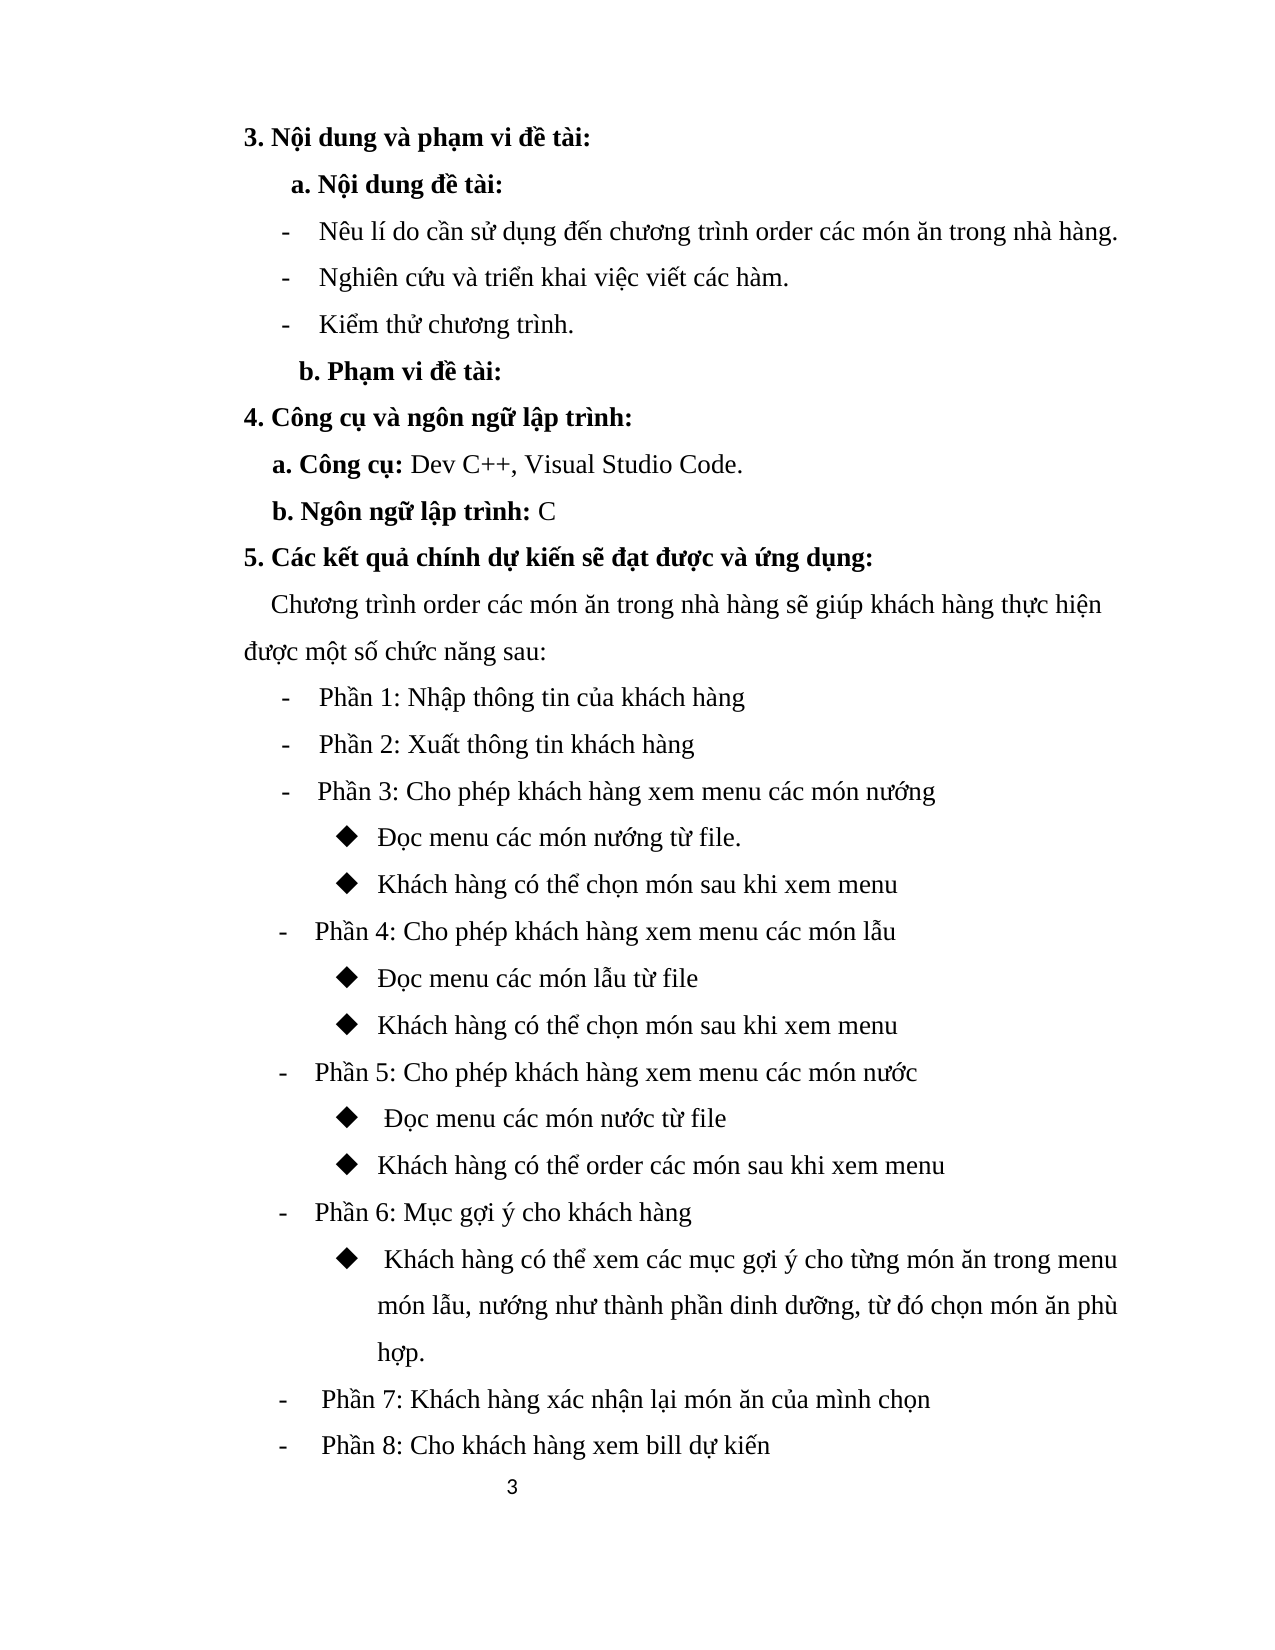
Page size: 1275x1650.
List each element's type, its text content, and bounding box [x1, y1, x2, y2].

list Khách hàng có thể chọn món sau khi xem menu [333, 1009, 1162, 1040]
list - Phần 6: Mục gợi ý cho khách hàng [150, 1196, 1162, 1227]
list Khách hàng có thể order các món sau khi xem menu [333, 1149, 1162, 1180]
list Khách hàng có thể chọn món sau khi xem menu [333, 868, 1162, 899]
list - Phần 5: Cho phép khách hàng xem menu các món nước [150, 1056, 1162, 1087]
list Phần 2: Xuất thông tin khách hàng [281, 728, 1162, 759]
text 3. Nội dung và phạm vi đề tài: [244, 121, 1162, 153]
list Nghiên cứu và triển khai việc viết các hàm. [281, 261, 1162, 293]
list Đọc menu các món nướng từ file. [333, 821, 1162, 853]
list Đọc menu các món lẫu từ file [333, 962, 1162, 993]
list Đọc menu các món nước từ file [333, 1102, 1162, 1133]
text 4. Công cụ và ngôn ngữ lập trình: [244, 401, 1162, 433]
list - Phần 4: Cho phép khách hàng xem menu các món lẫu [150, 915, 1162, 946]
text - Phần 3: Cho phép khách hàng xem menu các món nướng [281, 775, 1162, 806]
text b. Ngôn ngữ lập trình: C [244, 495, 1162, 526]
list Khách hàng có thể xem các mục gợi ý cho từng món ăn trong menu món lẫu, nướng như thành phần dinh dưỡng, từ đó chọn món ăn phù hợp. [333, 1243, 1162, 1367]
text b. Phạm vi đề tài: [150, 355, 1162, 386]
text a. Công cụ: Dev C++, Visual Studio Code. [244, 448, 1162, 479]
text 5. Các kết quả chính dự kiến sẽ đạt được và ứng dụng: [244, 541, 1162, 573]
list - Phần 8: Cho khách hàng xem bill dự kiến [150, 1429, 1162, 1461]
list Phần 1: Nhập thông tin của khách hàng [281, 681, 1162, 713]
text Chương trình order các món ăn trong nhà hàng sẽ giúp khách hàng thực hiện được một số chức năng sau: [244, 588, 1162, 666]
list Nêu lí do cần sử dụng đến chương trình order các món ăn trong nhà hàng. [281, 215, 1162, 246]
list Kiểm thử chương trình. [281, 308, 1162, 339]
list - Phần 7: Khách hàng xác nhận lại món ăn của mình chọn [150, 1383, 1162, 1414]
text a. Nội dung đề tài: [244, 168, 1162, 199]
